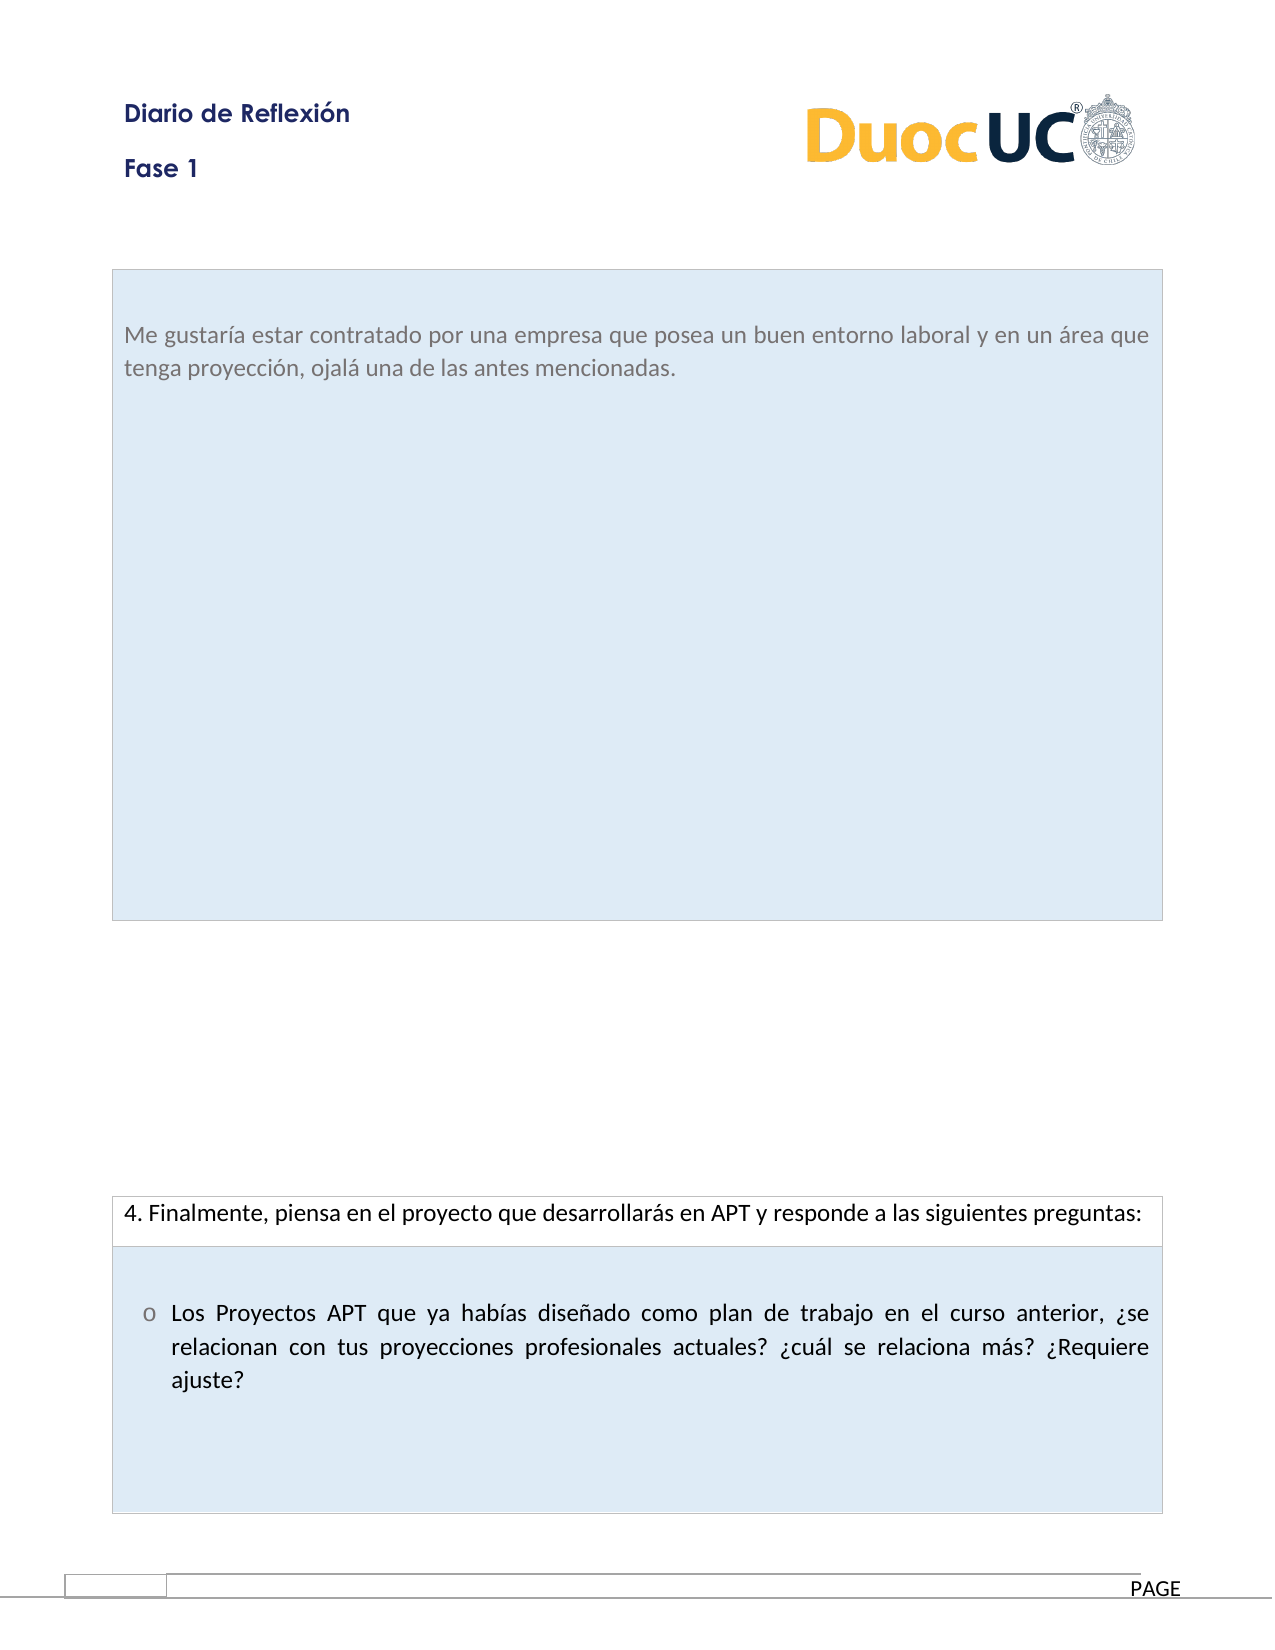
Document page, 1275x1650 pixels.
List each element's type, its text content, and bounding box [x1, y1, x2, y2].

table_header 4. Finalmente, piensa en el proyecto que desarrollarás en APT y responde a las siguientes preguntas: [113, 1197, 1162, 1246]
picture [807, 94, 1135, 165]
